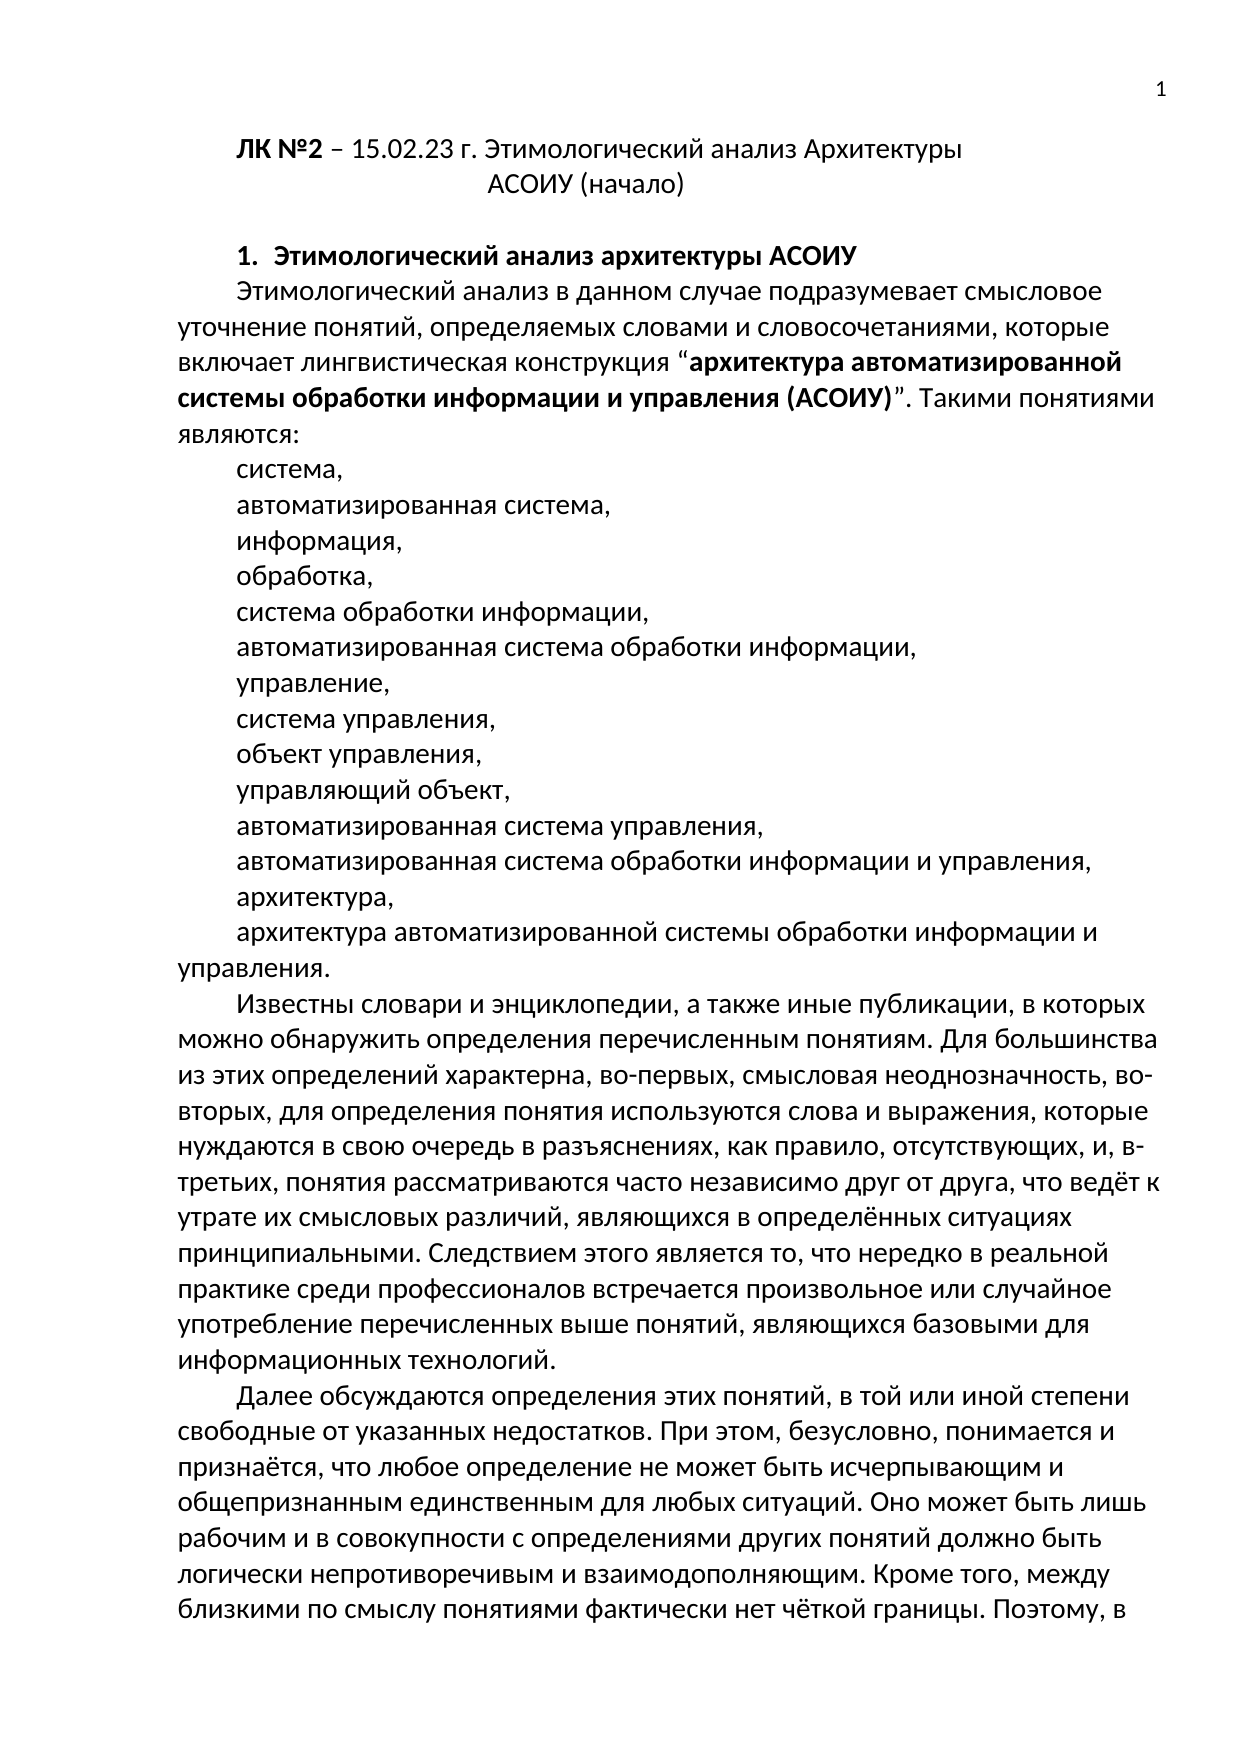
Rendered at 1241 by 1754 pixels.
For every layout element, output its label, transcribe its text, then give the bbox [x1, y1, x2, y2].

list автоматизированная система, [177, 486, 1167, 522]
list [177, 1377, 1167, 1626]
list система, [177, 450, 1167, 486]
list автоматизированная система обработки информации и управления, [177, 842, 1167, 878]
list управление, [177, 664, 1167, 700]
list объект управления, [177, 735, 1167, 771]
list информация, [177, 522, 1167, 557]
list обработка, [177, 557, 1167, 593]
list Известны словари и энциклопедии, а также иные публикации, в которых можно обнаружить определения перечисленным понятиям. Для большинства из этих определений характерна, во-первых, смысловая неоднозначность, во-вторых, для определения понятия используются слова и выражения, которые нуждаются в свою очередь в разъяснениях, как правило, отсутствующих, и, в-третьих, понятия рассматриваются часто независимо друг от друга, что ведёт к утрате их смысловых различий, являющихся в определённых ситуациях принципиальными. Следствием этого является то, что нередко в реальной практике среди профессионалов встречается произвольное или случайное употребление перечисленных выше понятий, являющихся базовыми для информационных технологий. [177, 985, 1167, 1377]
text АСОИУ (начало) [487, 165, 1167, 201]
list автоматизированная система управления, [177, 807, 1167, 842]
list архитектура автоматизированной системы обработки информации и управления. [177, 913, 1167, 985]
list Этимологический анализ в данном случае подразумевает смысловое уточнение понятий, определяемых словами и словосочетаниями, которые включает лингвистическая конструкция “архитектура автоматизированной системы обработки информации и управления (АСОИУ)”. Такими понятиями являются: [177, 272, 1167, 450]
list автоматизированная система обработки информации, [177, 628, 1167, 664]
list архитектура, [177, 878, 1167, 913]
list система обработки информации, [177, 593, 1167, 628]
list Этимологический анализ архитектуры АСОИУ [236, 237, 1167, 272]
text ЛК №2 – 15.02.23 г. Этимологический анализ Архитектуры [236, 130, 1167, 165]
list управляющий объект, [177, 771, 1167, 807]
list система управления, [177, 700, 1167, 735]
